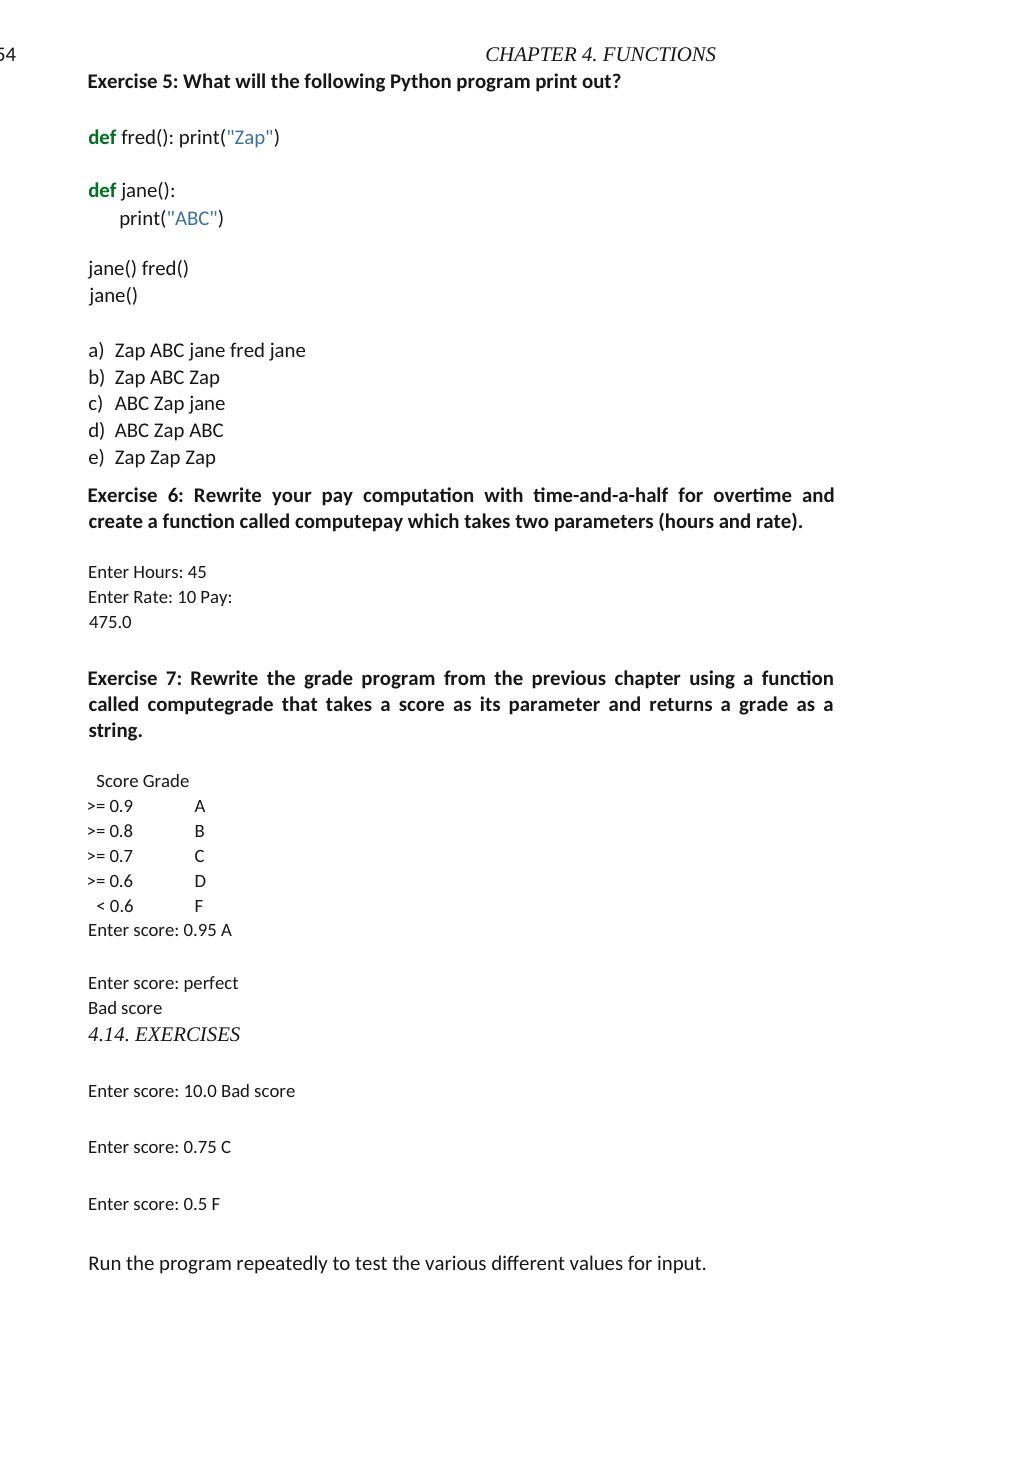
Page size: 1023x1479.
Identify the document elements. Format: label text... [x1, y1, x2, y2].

text Enter Hours: 45 [88, 561, 837, 584]
list Zap Zap Zap [88, 444, 836, 469]
text Enter score: 0.5 F [88, 1192, 336, 1215]
text Exercise 5: What will the following Python program print out? [87, 68, 836, 93]
text 4.14. EXERCISES [88, 1021, 837, 1046]
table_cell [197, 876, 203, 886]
list ABC Zap jane [88, 391, 836, 416]
text Bad score [88, 996, 837, 1019]
text Exercise 6: Rewrite your pay computation with time-and-a-half for overtime and create a function called computepay which takes two parameters (hours and rate). [87, 482, 836, 533]
text Enter score: 0.95 A [88, 918, 273, 941]
list ABC Zap ABC [88, 417, 836, 443]
text Enter score: perfect [88, 971, 837, 994]
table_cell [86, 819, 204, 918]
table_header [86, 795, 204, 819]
text Enter score: 10.0 Bad score [88, 1079, 366, 1102]
text jane() fred() jane() [88, 255, 227, 307]
text def jane(): [88, 177, 837, 202]
text def fred(): print("Zap") [88, 124, 347, 150]
list Zap ABC Zap [88, 364, 836, 389]
text print("ABC") [119, 205, 837, 230]
text Exercise 7: Rewrite the grade program from the previous chapter using a function called computegrade that takes a score as its parameter and returns a grade as a string. [87, 665, 836, 742]
text Score Grade [96, 769, 837, 792]
text Enter Rate: 10 Pay: 475.0 [88, 586, 273, 633]
list Zap ABC jane fred jane [88, 337, 836, 363]
text Run the program repeatedly to test the various different values for input. [88, 1250, 836, 1276]
text Enter score: 0.75 C [88, 1136, 346, 1158]
